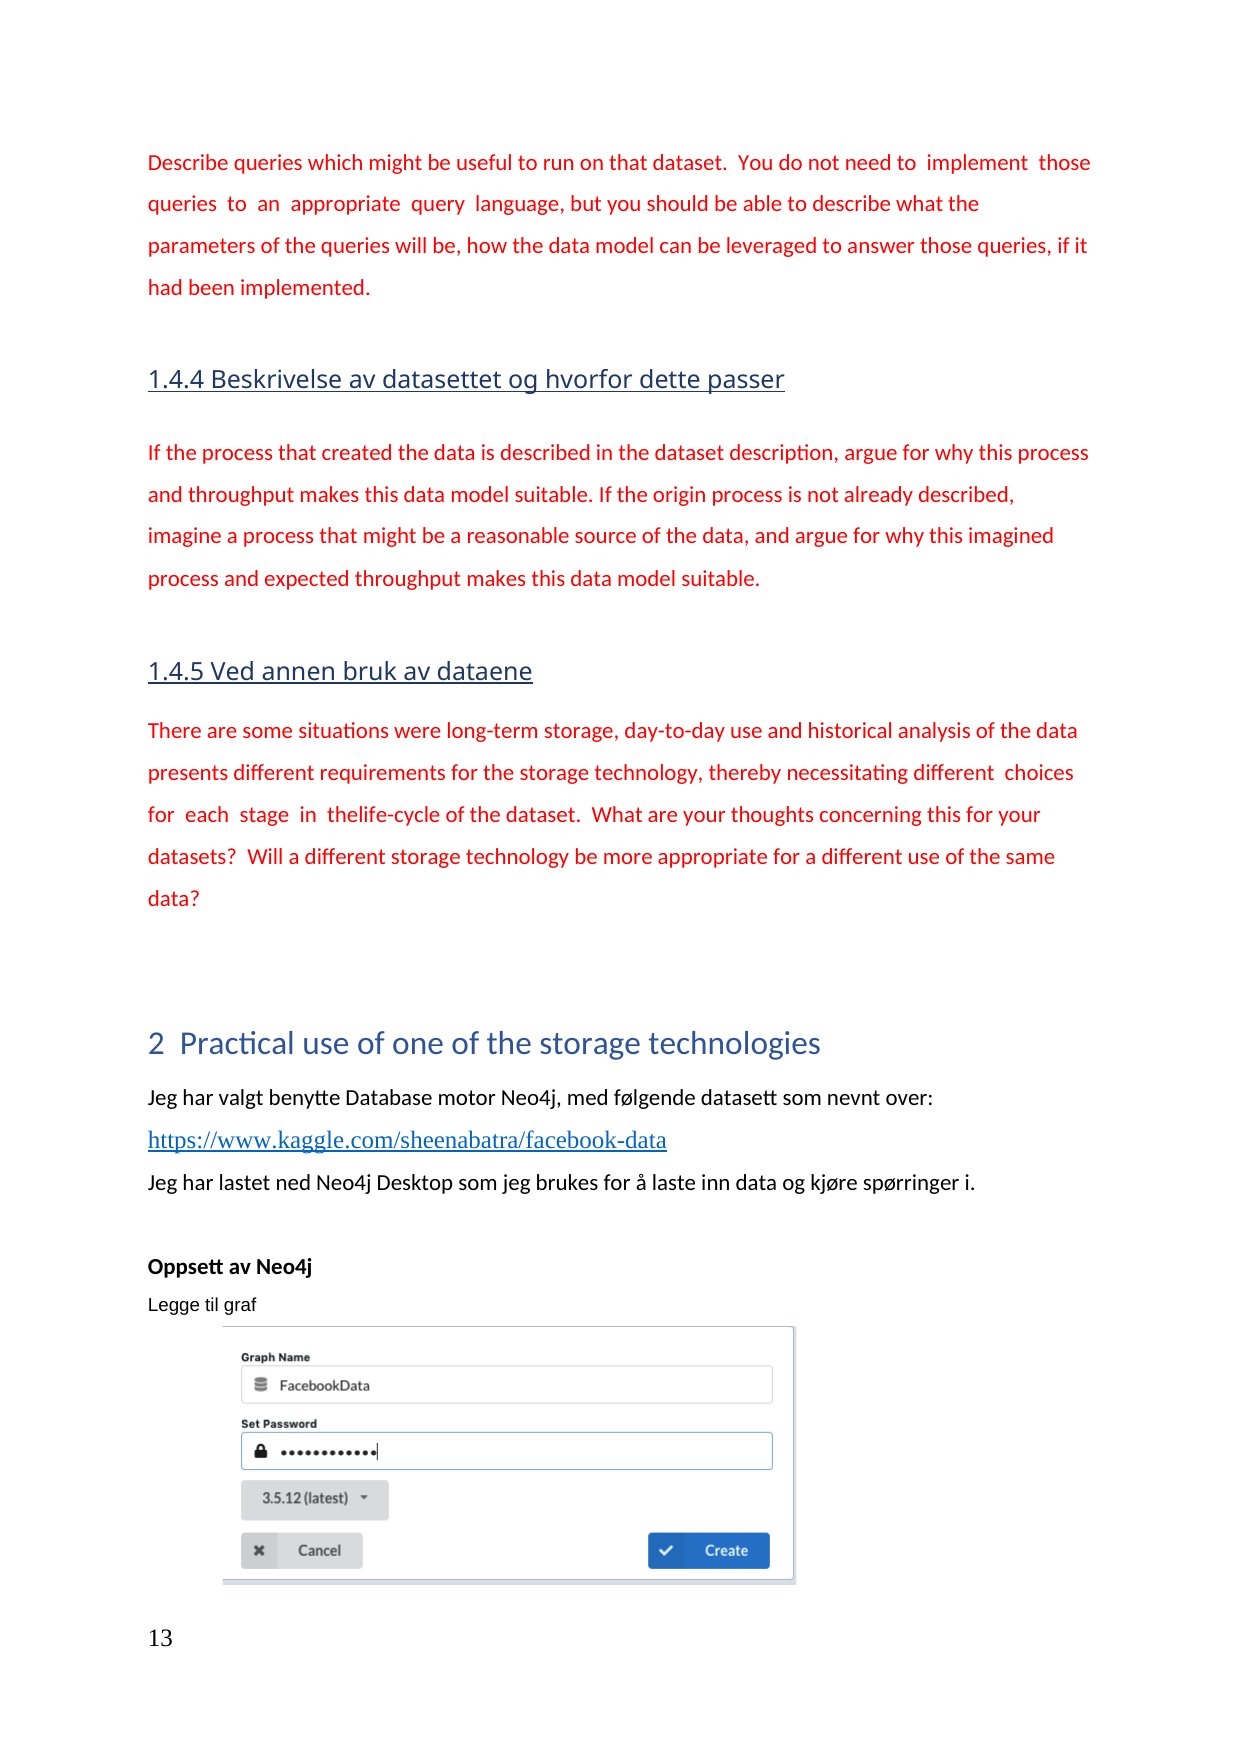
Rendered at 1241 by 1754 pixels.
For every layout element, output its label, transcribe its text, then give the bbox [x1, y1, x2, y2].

text Oppsett av Neo4j [148, 1252, 1093, 1280]
subtitle 2 Practical use of one of the storage technologies [148, 1022, 1093, 1062]
subtitle 1.4.4 Beskrivelse av datasettet og hvorfor dette passer [148, 362, 1093, 396]
picture [222, 1326, 797, 1585]
subtitle 1.4.5 Ved annen bruk av dataene [148, 653, 1093, 687]
text Jeg har valgt benytte Database motor Neo4j, med følgende datasett som nevnt over: https://www.kaggle.com/sheenabatra/facebook-data [148, 1083, 1093, 1154]
text There are some situations were long-term storage, day-to-day use and historical analysis of the data presents different requirements for the storage technology, thereby necessitating different choices for each stage in thelife-cycle of the dataset. What are your thoughts concerning this for your datasets? Will a different storage technology be more appropriate for a different use of the same data? [148, 716, 1093, 912]
text Jeg har lastet ned Neo4j Desktop som jeg brukes for å laste inn data og kjøre spørringer i. [148, 1168, 1093, 1196]
text Legge til graf [148, 1294, 1093, 1316]
